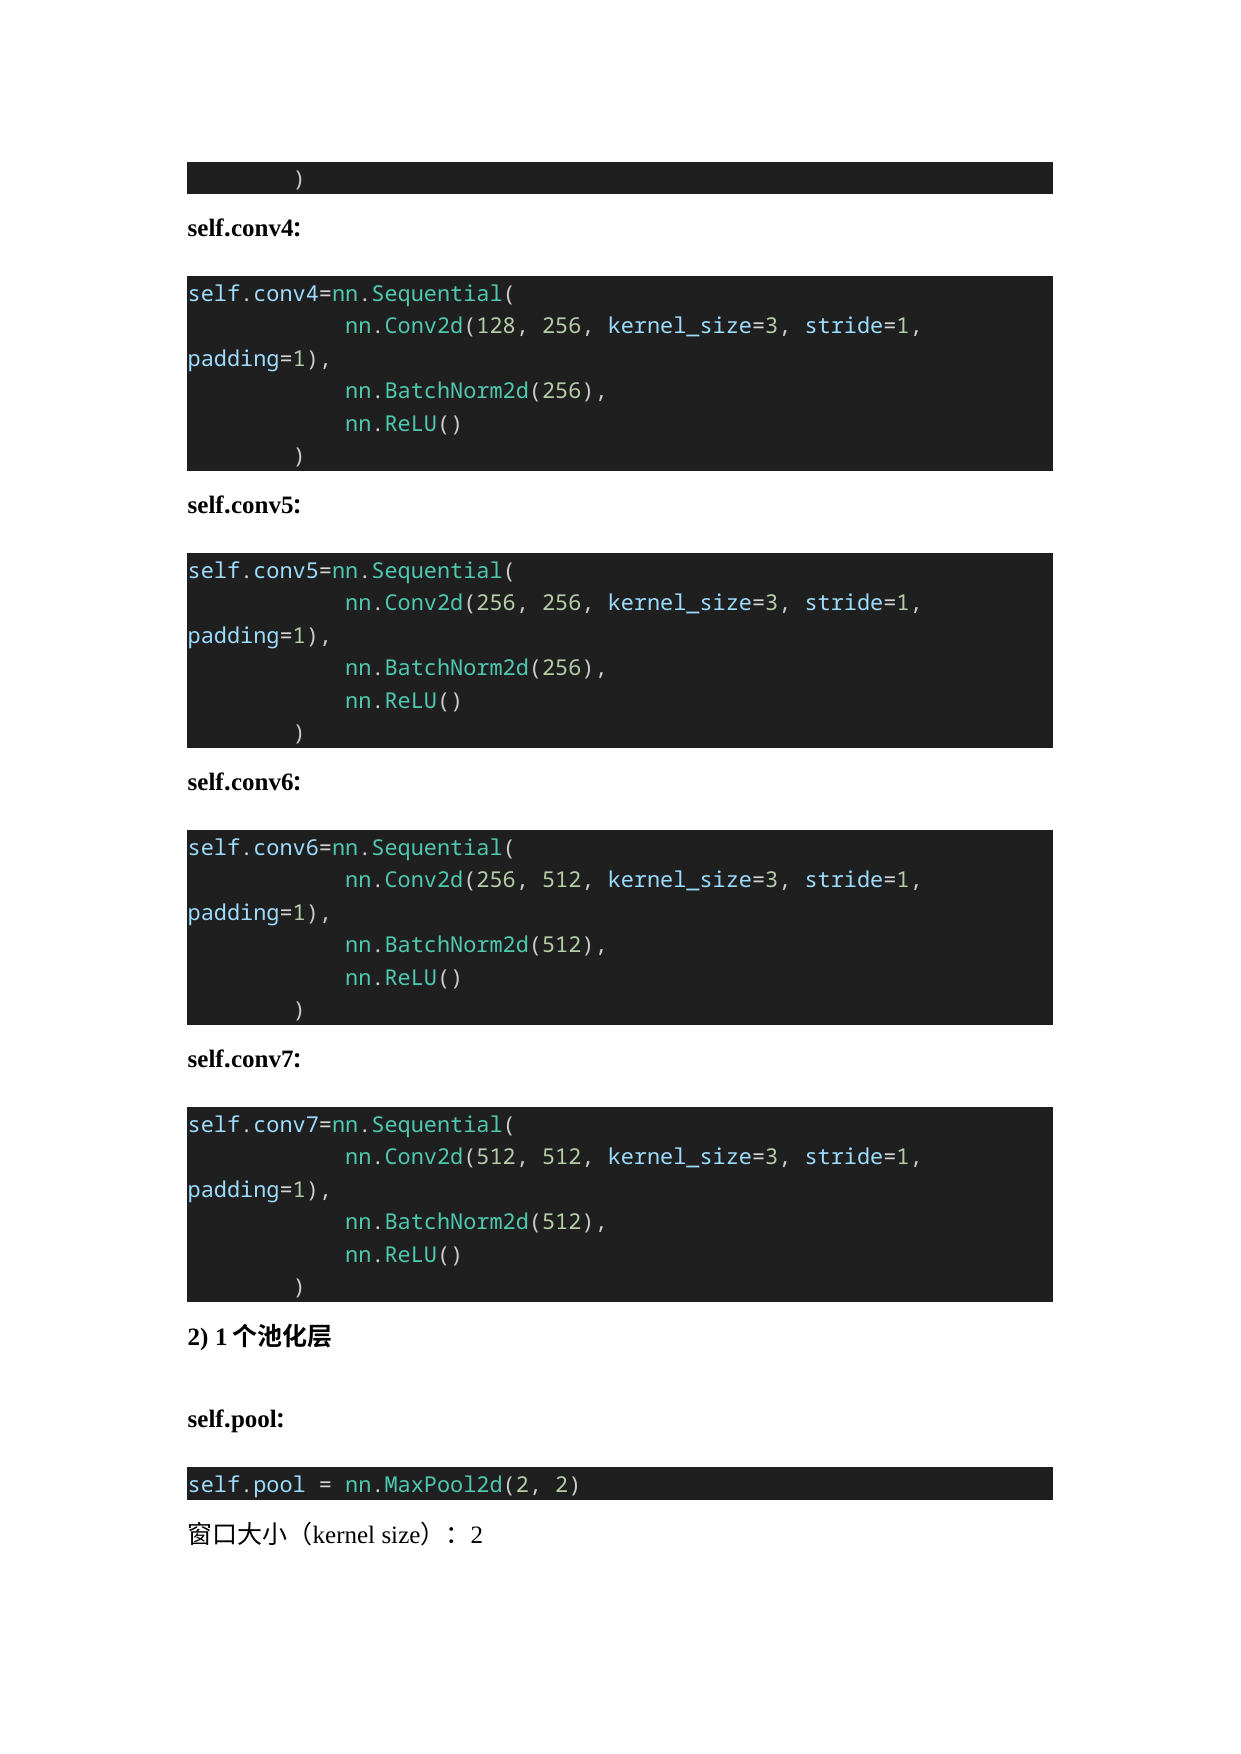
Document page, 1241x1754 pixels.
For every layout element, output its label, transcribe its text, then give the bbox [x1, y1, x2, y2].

text nn.ReLU() [187, 406, 1053, 439]
text nn.BatchNorm2d(512), [187, 928, 1053, 960]
text nn.ReLU() [187, 960, 1053, 993]
text ) [187, 162, 1053, 194]
text self.conv4=nn.Sequential( [187, 276, 1053, 309]
text nn.BatchNorm2d(256), [187, 374, 1053, 406]
text nn.Conv2d(512, 512, kernel_size=3, stride=1, padding=1), [187, 1140, 1053, 1205]
text nn.Conv2d(256, 512, kernel_size=3, stride=1, padding=1), [187, 863, 1053, 928]
text self.conv7=nn.Sequential( [187, 1107, 1053, 1140]
text nn.BatchNorm2d(512), [187, 1205, 1053, 1237]
text nn.Conv2d(256, 256, kernel_size=3, stride=1, padding=1), [187, 586, 1053, 651]
text 2) 1个池化层 [187, 1302, 1053, 1367]
text ) [187, 439, 1053, 471]
text self.conv5=nn.Sequential( [187, 553, 1053, 586]
text 窗口大小（kernel size）：2 [187, 1500, 1053, 1565]
text self.conv6=nn.Sequential( [187, 830, 1053, 863]
text self.pool: [187, 1386, 1053, 1451]
text nn.ReLU() [187, 1237, 1053, 1270]
text self.conv4: [187, 194, 1053, 259]
text nn.Conv2d(128, 256, kernel_size=3, stride=1, padding=1), [187, 309, 1053, 374]
text nn.BatchNorm2d(256), [187, 651, 1053, 683]
text self.conv6: [187, 748, 1053, 813]
text nn.ReLU() [187, 683, 1053, 716]
text self.conv7: [187, 1025, 1053, 1090]
text self.conv5: [187, 471, 1053, 536]
text ) [187, 1270, 1053, 1302]
text ) [187, 993, 1053, 1025]
text self.pool = nn.MaxPool2d(2, 2) [187, 1467, 1053, 1500]
text ) [187, 716, 1053, 748]
